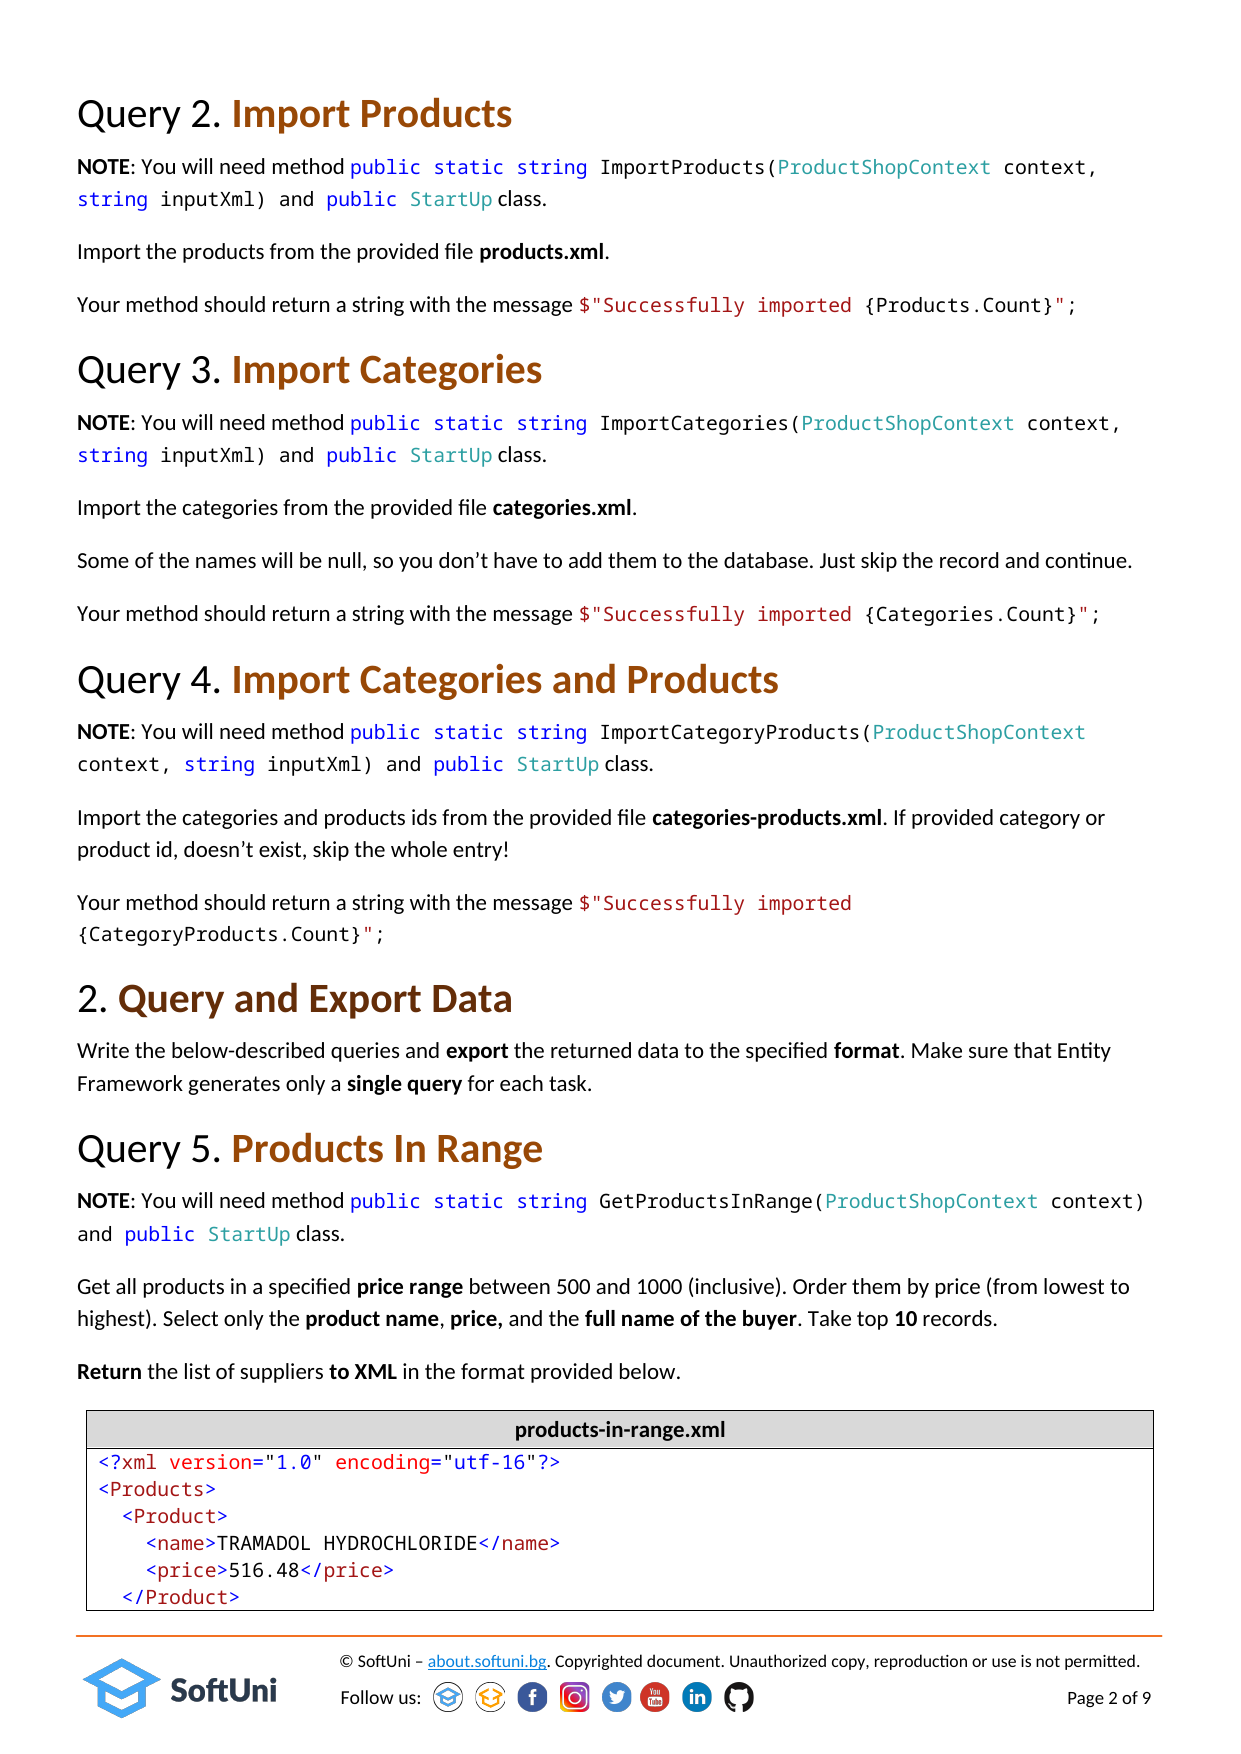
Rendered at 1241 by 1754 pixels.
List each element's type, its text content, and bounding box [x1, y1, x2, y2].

subtitle Import Categories and Products [77, 653, 1163, 703]
picture [475, 1682, 505, 1712]
picture [76, 1653, 283, 1724]
subtitle Products In Range [77, 1122, 1163, 1172]
text Your method should return a string with the message $"Successfully imported {Categories.Count}"; [77, 599, 1163, 628]
text Your method should return a string with the message $"Successfully imported {Products.Count}"; [77, 290, 1163, 318]
picture [724, 1682, 754, 1712]
subtitle Query and Export Data [77, 972, 1163, 1023]
picture [682, 1703, 691, 1712]
text Some of the names will be null, so you don’t have to add them to the database. Just skip the record and continue. [77, 546, 1163, 574]
text NOTE: You will need method public static string GetProductsInRange(ProductShopContext context) and public StartUp class. [77, 1186, 1163, 1247]
text Write the below-described queries and export the returned data to the specified format. Make sure that Entity Framework generates only a single query for each task. [77, 1036, 1163, 1097]
subtitle Import Categories [77, 343, 1163, 394]
text Your method should return a string with the message $"Successfully imported {CategoryProducts.Count}"; [77, 888, 1163, 947]
text NOTE: You will need method public static string ImportCategoryProducts(ProductShopContext context, string inputXml) and public StartUp class. [77, 717, 1163, 778]
text NOTE: You will need method public static string ImportCategories(ProductShopContext context, string inputXml) and public StartUp class. [77, 408, 1163, 468]
picture [640, 1682, 670, 1712]
picture [696, 1694, 705, 1704]
picture [703, 1703, 712, 1712]
picture [517, 1682, 548, 1712]
picture [703, 1682, 712, 1691]
subtitle Import Products [77, 87, 1163, 138]
picture [560, 1682, 590, 1712]
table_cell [87, 1449, 1153, 1610]
text Return the list of suppliers to XML in the format provided below. [77, 1357, 1163, 1385]
picture [433, 1682, 463, 1712]
text Import the categories and products ids from the provided file categories-products.xml. If provided category or product id, doesn’t exist, skip the whole entry! [77, 803, 1163, 863]
text Get all products in a specified price range between 500 and 1000 (inclusive). Order them by price (from lowest to highest). Select only the product name, price, and the full name of the buyer. Take top 10 records. [77, 1272, 1163, 1332]
text Import the categories from the provided file categories.xml. [77, 493, 1163, 521]
text NOTE: You will need method public static string ImportProducts(ProductShopContext context, string inputXml) and public StartUp class. [77, 152, 1163, 212]
text Import the products from the provided file products.xml. [77, 237, 1163, 265]
table_header products-in-range.xml [87, 1411, 1153, 1447]
picture [682, 1682, 691, 1691]
picture [602, 1682, 632, 1712]
